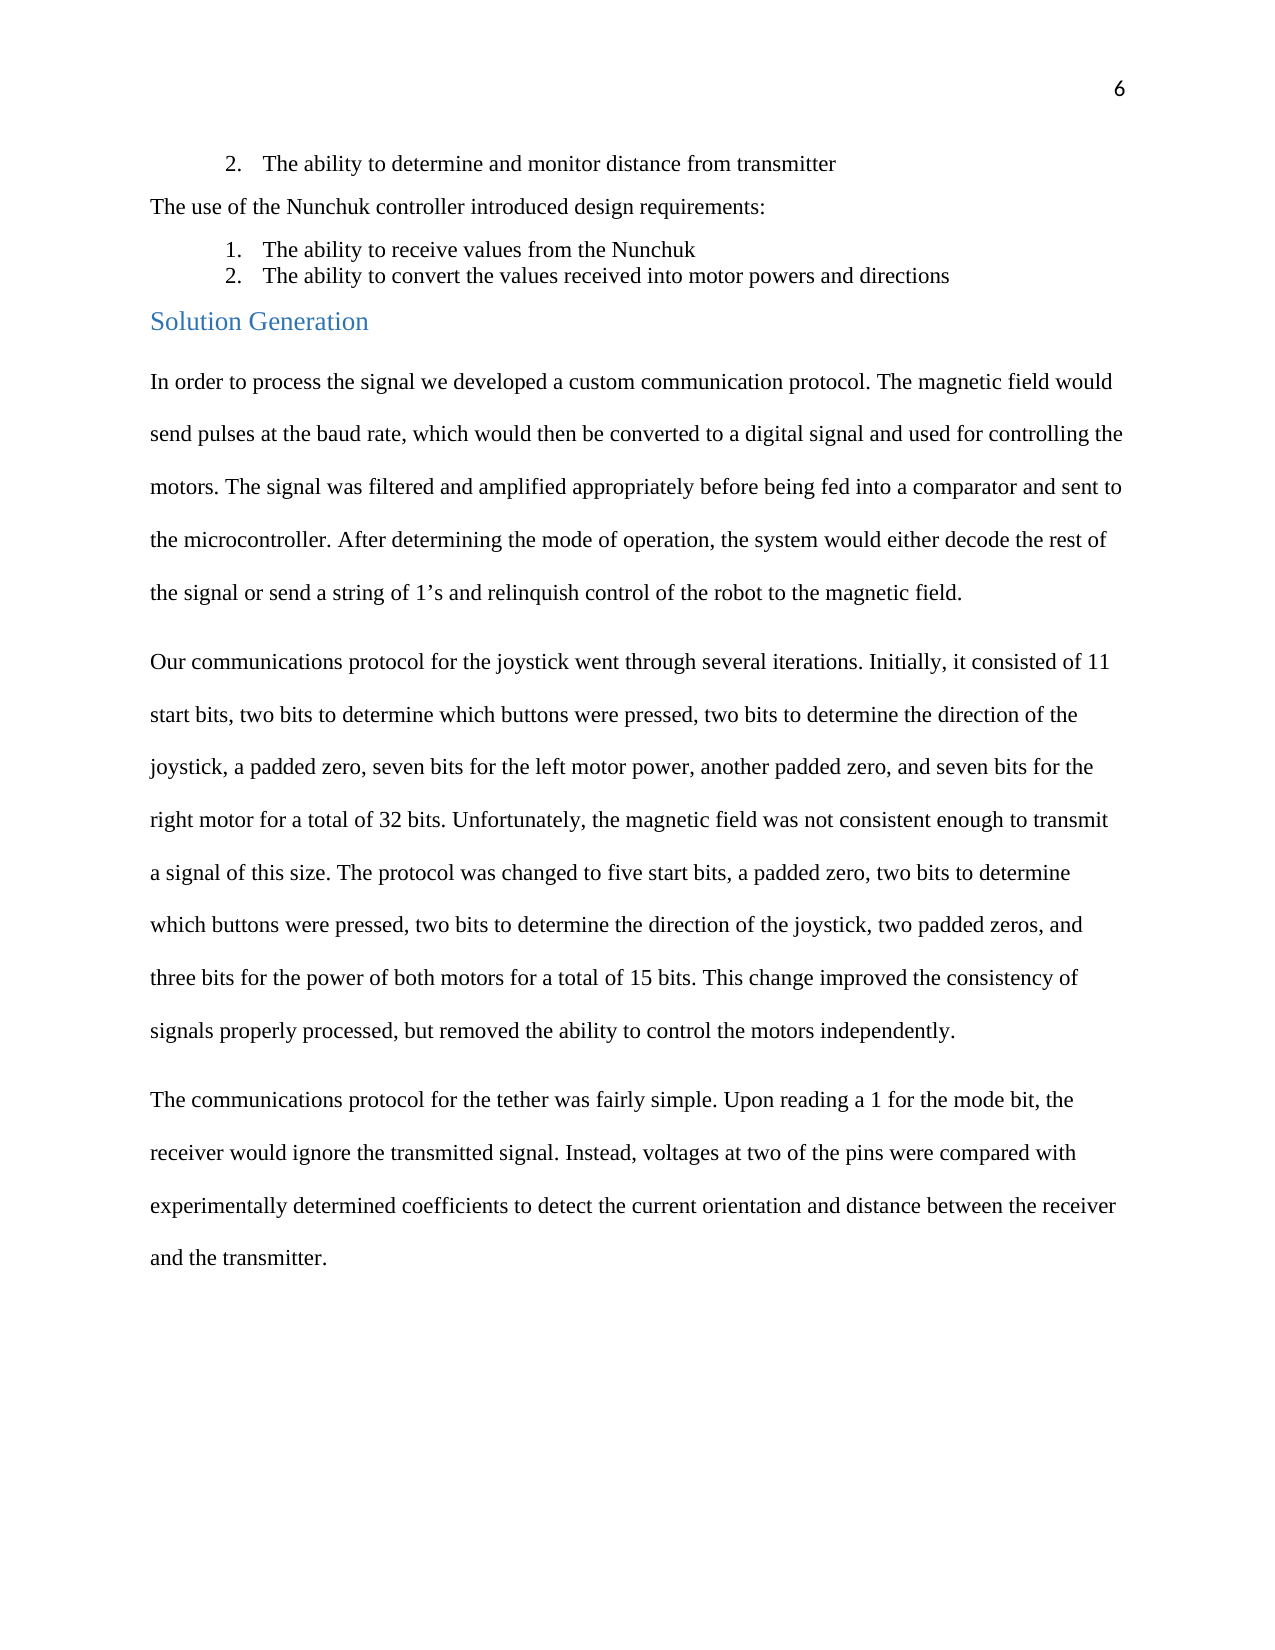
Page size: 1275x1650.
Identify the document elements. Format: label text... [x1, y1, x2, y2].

text Our communications protocol for the joystick went through several iterations. Initially, it consisted of 11 start bits, two bits to determine which buttons were pressed, two bits to determine the direction of the joystick, a padded zero, seven bits for the left motor power, another padded zero, and seven bits for the right motor for a total of 32 bits. Unfortunately, the magnetic field was not consistent enough to transmit a signal of this size. The protocol was changed to five start bits, a padded zero, two bits to determine which buttons were pressed, two bits to determine the direction of the joystick, two padded zeros, and three bits for the power of both motors for a total of 15 bits. This change improved the consistency of signals properly processed, but removed the ability to control the motors independently. [150, 648, 1125, 1043]
text The communications protocol for the tether was fairly simple. Upon reading a 1 for the mode bit, the receiver would ignore the transmitted signal. Instead, voltages at two of the pins were compared with experimentally determined coefficients to detect the current orientation and distance between the receiver and the transmitter. [150, 1086, 1125, 1271]
text In order to process the signal we developed a custom communication protocol. The magnetic field would send pulses at the baud rate, which would then be converted to a digital signal and used for controlling the motors. The signal was filtered and amplified appropriately before being fed into a comparator and sent to the microcontroller. After determining the mode of operation, the system would either decode the rest of the signal or send a string of 1’s and relinquish control of the robot to the magnetic field. [150, 368, 1125, 605]
list The ability to convert the values received into motor powers and directions [225, 262, 1125, 289]
subtitle Solution Generation [150, 305, 1125, 337]
text The use of the Nunchuk controller introduced design requirements: [150, 193, 1125, 219]
list The ability to receive values from the Nunchuk [225, 236, 1125, 262]
list The ability to determine and monitor distance from transmitter [225, 150, 1125, 176]
